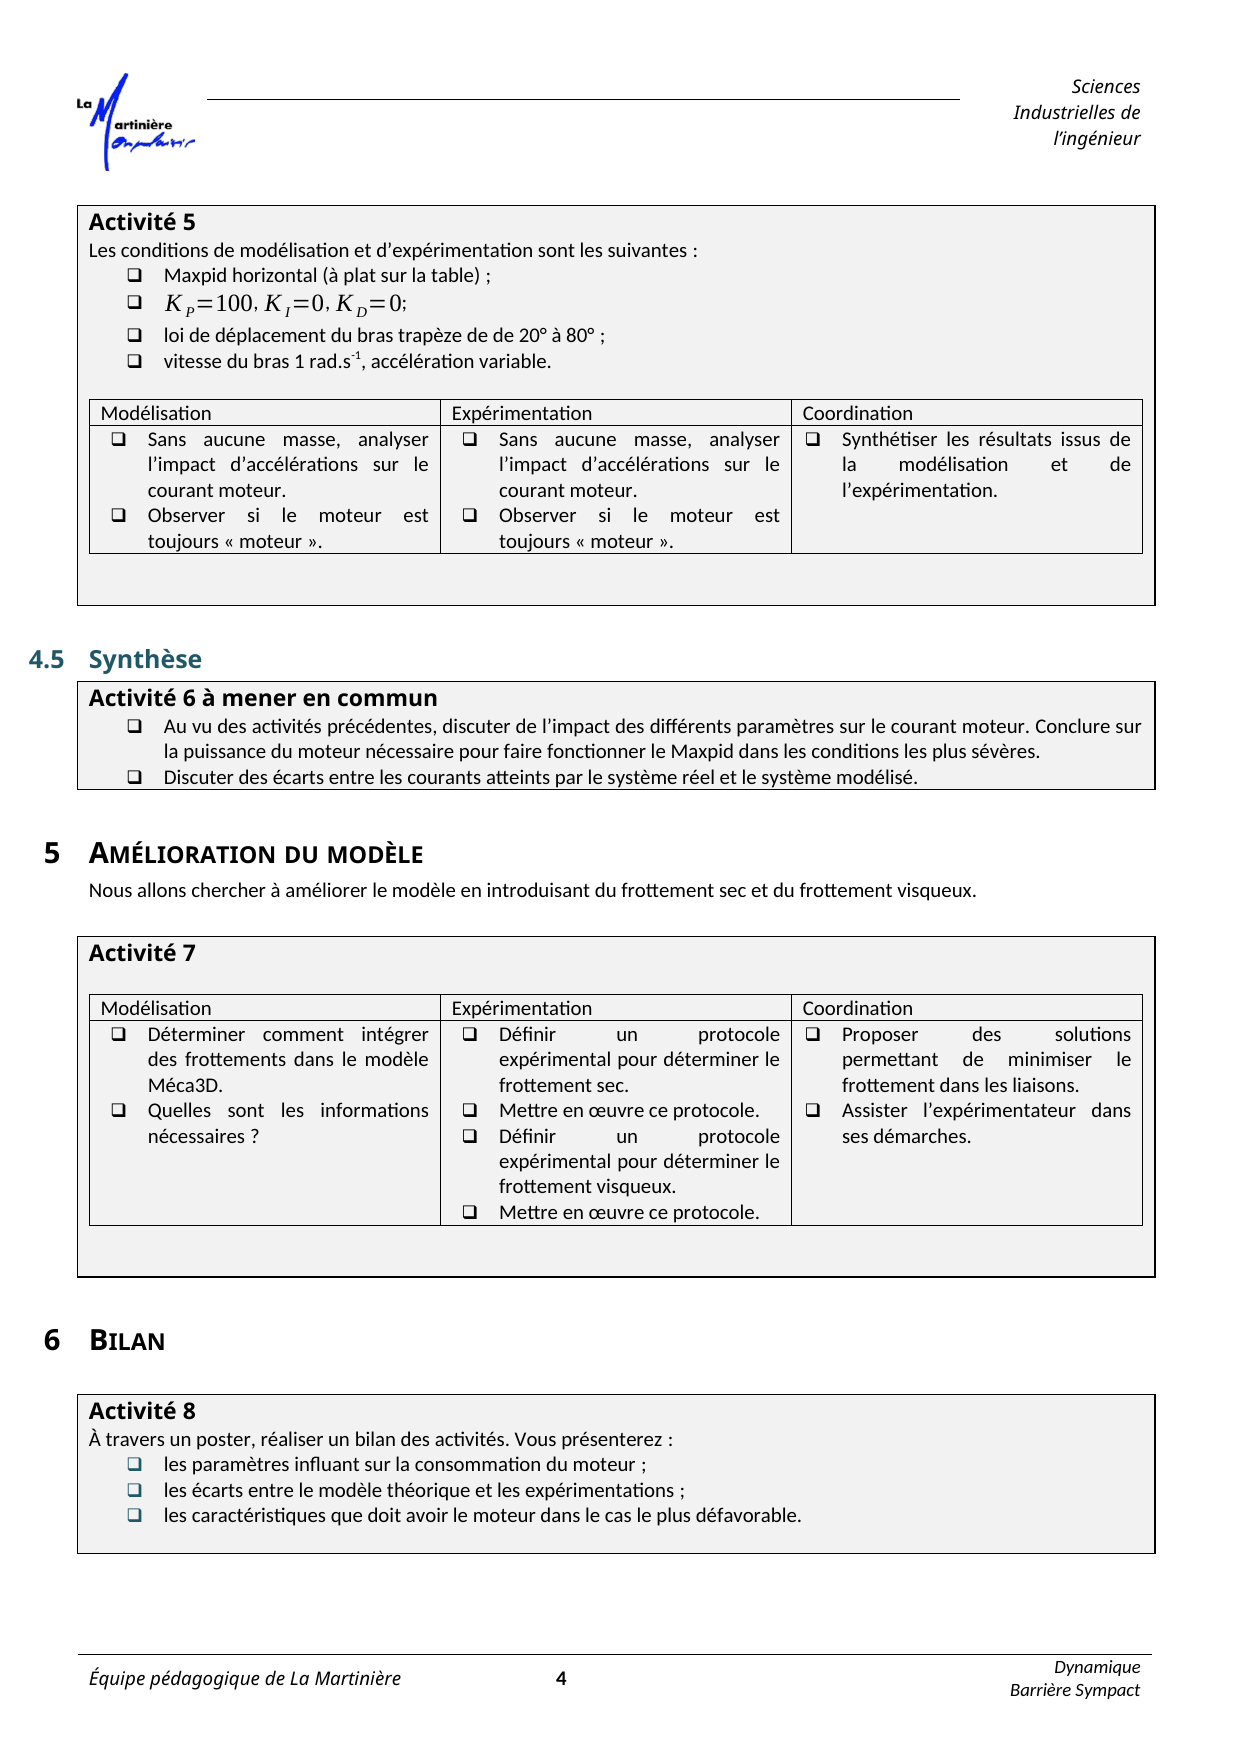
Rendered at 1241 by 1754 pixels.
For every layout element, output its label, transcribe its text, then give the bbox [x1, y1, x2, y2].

table_header Activité 5 Les conditions de modélisation et d’expérimentation sont les suivantes : Maxpid horizontal (à plat sur la table) ; , , ; loi de déplacement du bras trapèze de de 20° à 80° ; vitesse du bras 1 rad.s-1, accélération variable. [78, 206, 1154, 605]
table_header Activité 7 [78, 937, 1154, 1276]
picture [77, 73, 195, 171]
text Nous allons chercher à améliorer le modèle en introduisant du frottement sec et du frottement visqueux. [89, 878, 1152, 903]
table_header Activité 6 à mener en commun Au vu des activités précédentes, discuter de l’impact des différents paramètres sur le courant moteur. Conclure sur la puissance du moteur nécessaire pour faire fonctionner le Maxpid dans les conditions les plus sévères. Discuter des écarts entre les courants atteints par le système réel et le système modélisé. [78, 682, 1154, 789]
table_header Activité 8 À travers un poster, réaliser un bilan des activités. Vous présenterez : les paramètres influant sur la consommation du moteur ; les écarts entre le modèle théorique et les expérimentations ; les caractéristiques que doit avoir le moteur dans le cas le plus défavorable. [78, 1395, 1154, 1553]
subtitle Synthèse [29, 642, 1152, 676]
subtitle Amélioration du modèle [44, 832, 1152, 872]
subtitle Bilan [44, 1319, 1152, 1359]
